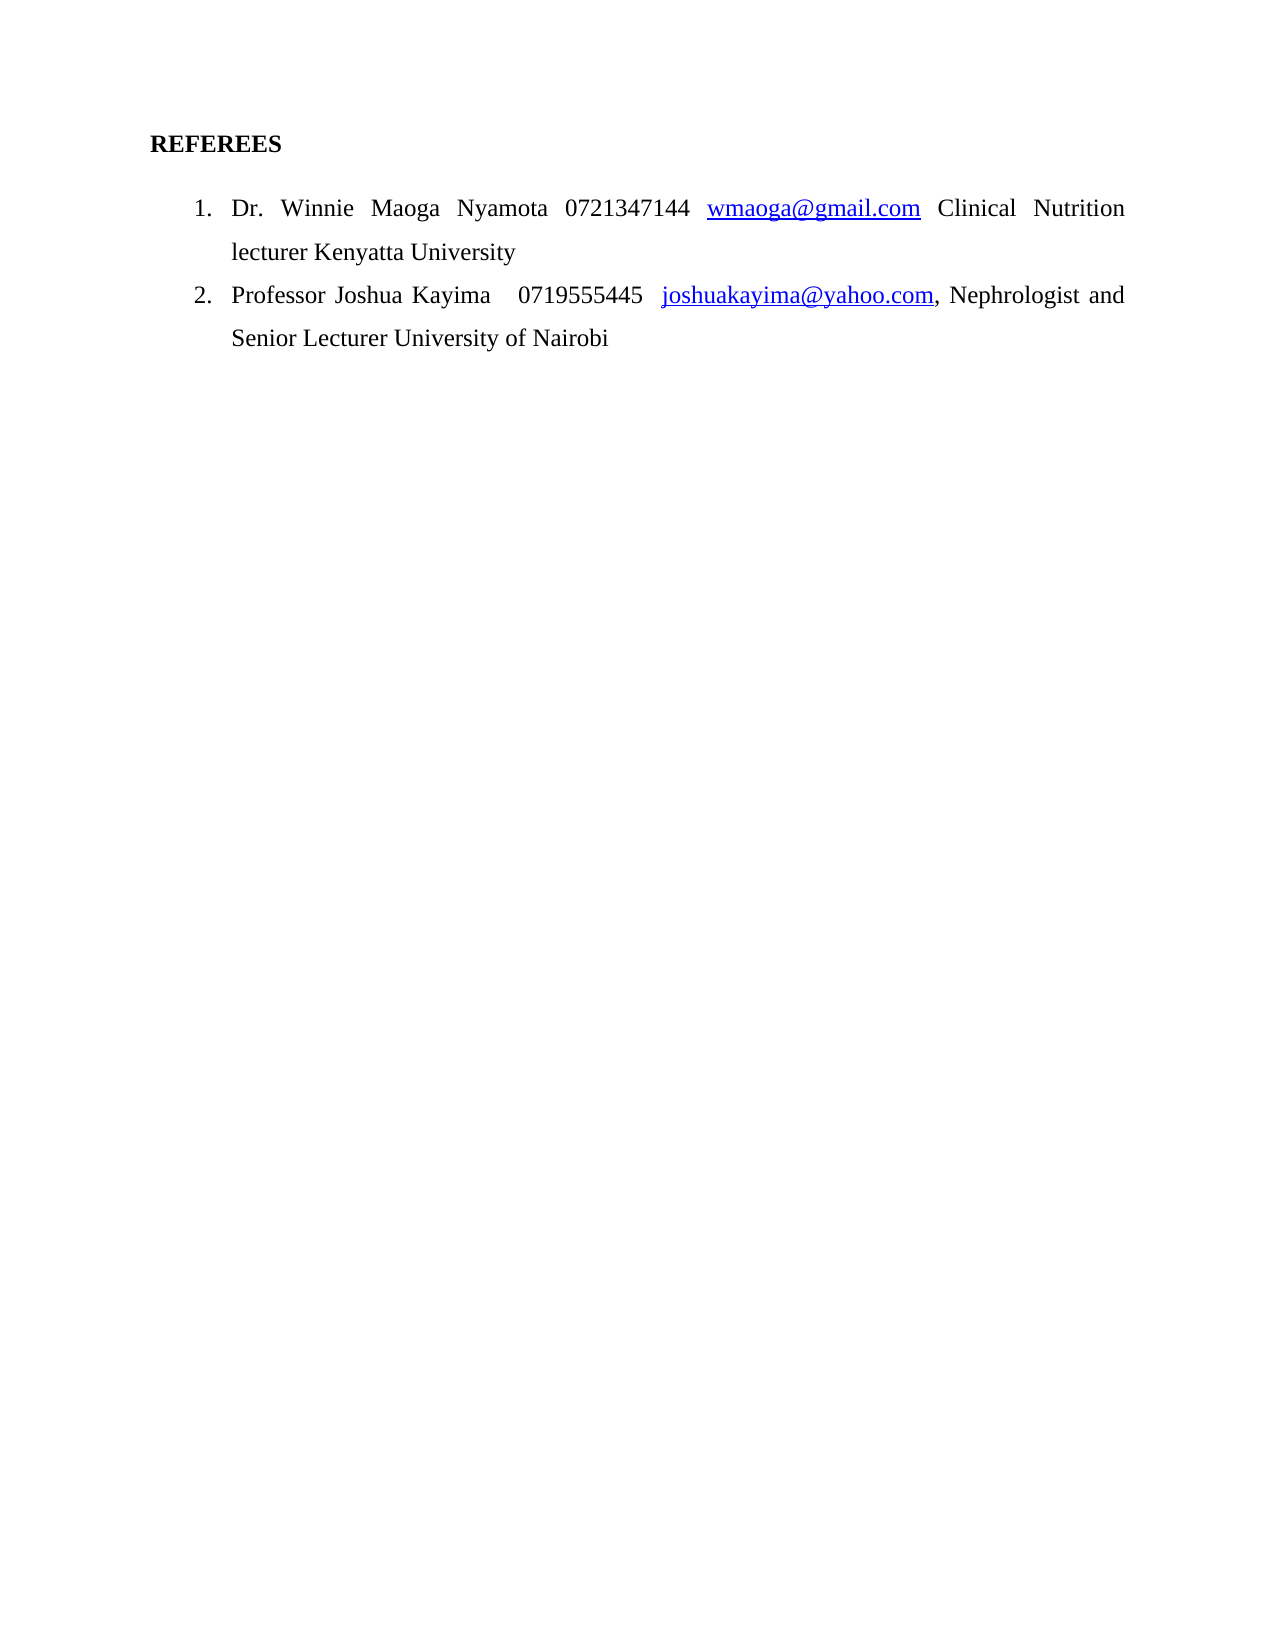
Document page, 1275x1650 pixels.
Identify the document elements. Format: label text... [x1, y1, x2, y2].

list Dr. Winnie Maoga Nyamota 0721347144 wmaoga@gmail.com Clinical Nutrition lecturer Kenyatta University [194, 193, 1125, 265]
text REFEREES [150, 129, 1125, 158]
list Professor Joshua Kayima 0719555445 joshuakayima@yahoo.com, Nephrologist and Senior Lecturer University of Nairobi [194, 280, 1125, 352]
